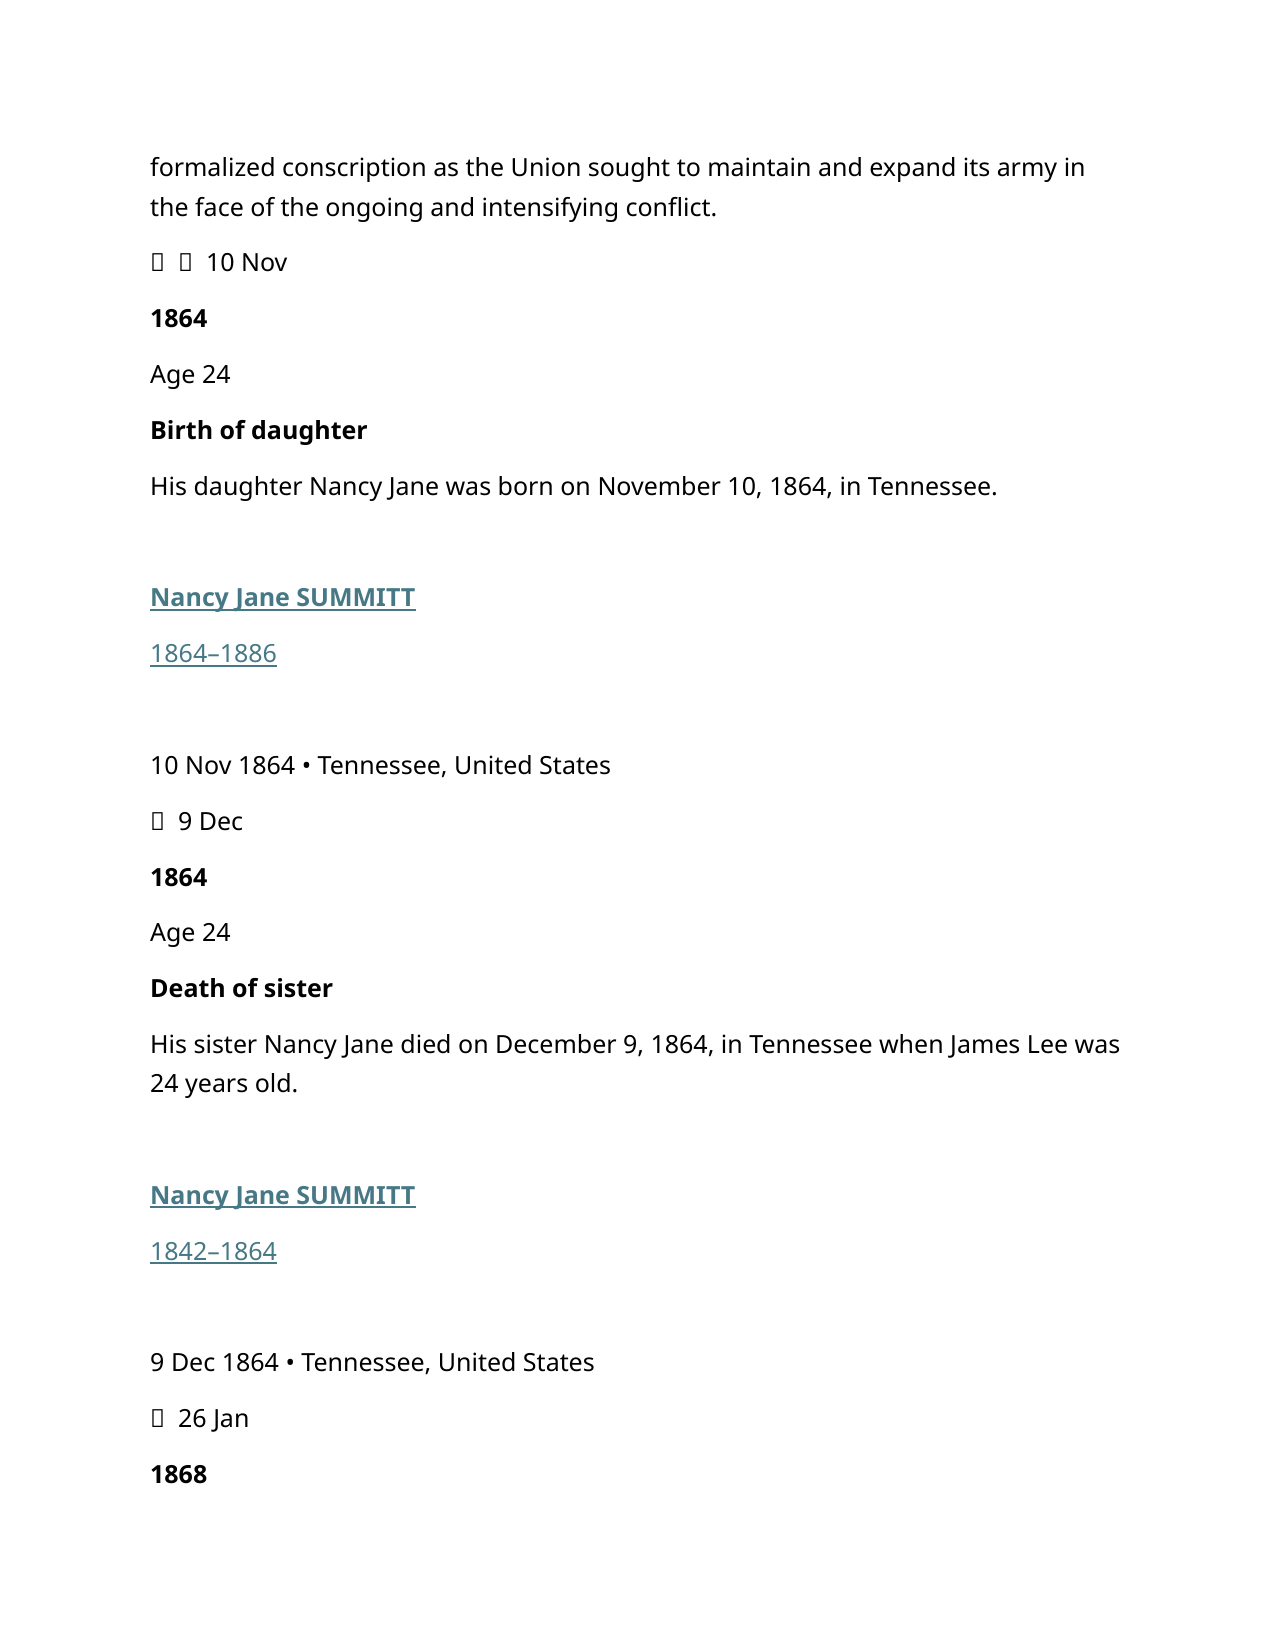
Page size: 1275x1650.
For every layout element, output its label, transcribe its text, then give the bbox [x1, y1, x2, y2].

text 1842–1864 [150, 1233, 1125, 1267]
text Nancy Jane SUMMITT [150, 580, 1125, 614]
text Death of sister [150, 971, 1125, 1005]
text   10 Nov [150, 245, 1125, 279]
text  9 Dec [150, 803, 1125, 837]
text 1864–1886 [150, 636, 1125, 670]
text His daughter Nancy Jane was born on November 10, 1864, in Tennessee. [150, 468, 1125, 502]
text 9 Dec 1864 • Tennessee, United States [150, 1345, 1125, 1379]
text Birth of daughter [150, 412, 1125, 447]
text 1868 [150, 1457, 1125, 1491]
text Age 24 [150, 915, 1125, 949]
text Age 24 [150, 357, 1125, 391]
text 1864 [150, 301, 1125, 335]
text 1864 [150, 859, 1125, 893]
text His sister Nancy Jane died on December 9, 1864, in Tennessee when James Lee was 24 years old. [150, 1027, 1125, 1100]
text 10 Nov 1864 • Tennessee, United States [150, 747, 1125, 782]
text  26 Jan [150, 1401, 1125, 1435]
text Nancy Jane SUMMITT [150, 1177, 1125, 1212]
